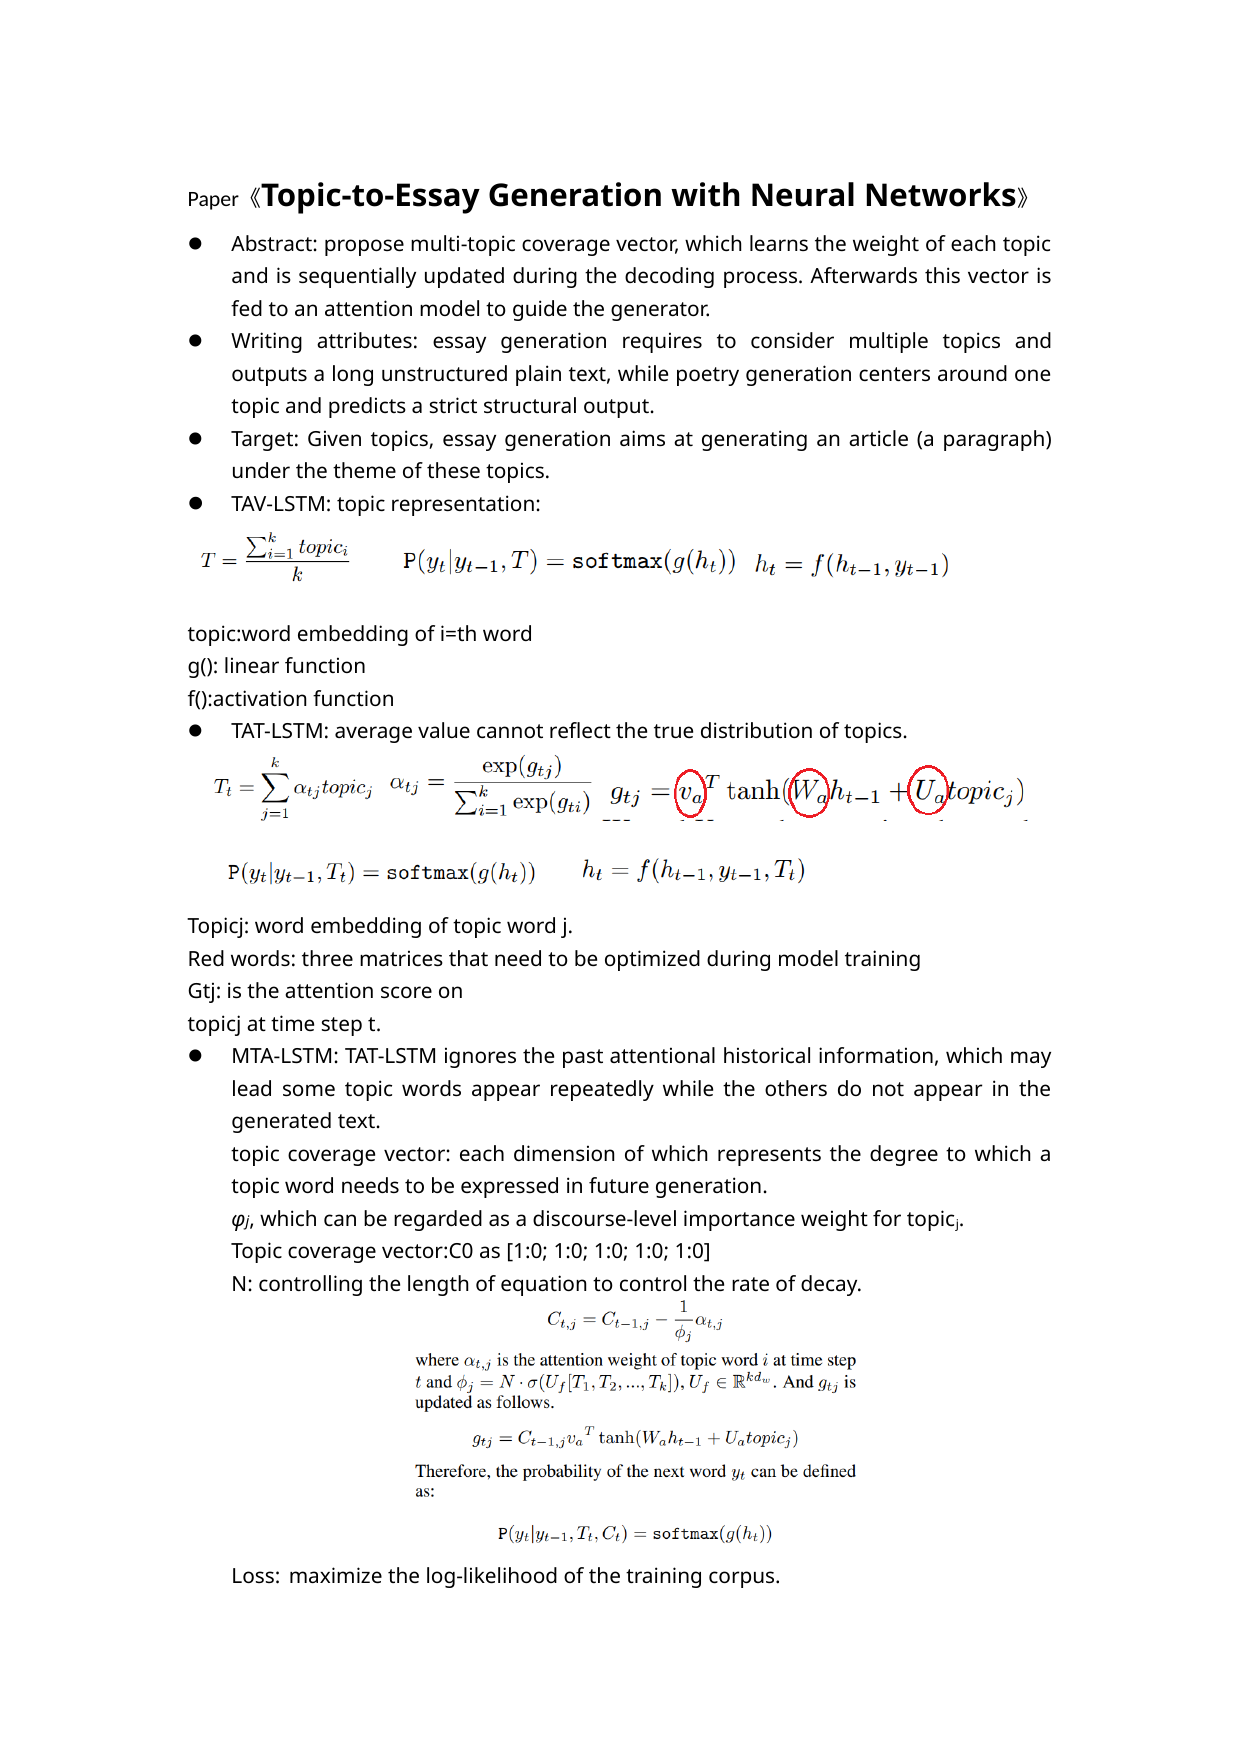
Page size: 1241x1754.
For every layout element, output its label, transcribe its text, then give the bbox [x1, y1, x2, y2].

text Red words: three matrices that need to be optimized during model training [187, 942, 1053, 974]
list Loss: maximize the log-likelihood of the training corpus. [231, 1559, 1053, 1592]
picture [187, 747, 596, 826]
text Paper《Topic-to-Essay Generation with Neural Networks》 [187, 162, 1053, 227]
list MTA-LSTM: TAT-LSTM ignores the past attentional historical information, which may lead some topic words appear repeatedly while the others do not appear in the generated text. [187, 1039, 1053, 1137]
list φj, which can be regarded as a discourse-level importance weight for topicj. [231, 1202, 1053, 1234]
text g(): linear function [187, 649, 1053, 682]
text Gtj: is the attention score on topicj at time step t. [187, 974, 1053, 1039]
list N: controlling the length of equation to control the rate of decay. [198, 1267, 1053, 1299]
list Topic coverage vector:C0 as [1:0; 1:0; 1:0; 1:0; 1:0] [231, 1234, 1053, 1267]
text f():activation function [187, 682, 1053, 714]
text Topicj: word embedding of topic word j. [187, 909, 1053, 942]
picture [601, 765, 1044, 826]
list Abstract: propose multi-topic coverage vector, which learns the weight of each topic and is sequentially updated during the decoding process. Afterwards this vector is fed to an attention model to guide the generator. [187, 227, 1053, 324]
picture [413, 1299, 870, 1555]
picture [187, 519, 954, 588]
list topic coverage vector: each dimension of which represents the degree to which a topic word needs to be expressed in future generation. [231, 1137, 1053, 1202]
text topic:word embedding of i=th word [187, 617, 1053, 649]
picture [209, 844, 843, 894]
list TAV-LSTM: topic representation: [187, 487, 1053, 519]
list Writing attributes: essay generation requires to consider multiple topics and outputs a long unstructured plain text, while poetry generation centers around one topic and predicts a strict structural output. [187, 324, 1053, 422]
list TAT-LSTM: average value cannot reflect the true distribution of topics. [187, 714, 1053, 747]
list Target: Given topics, essay generation aims at generating an article (a paragraph) under the theme of these topics. [187, 422, 1053, 487]
